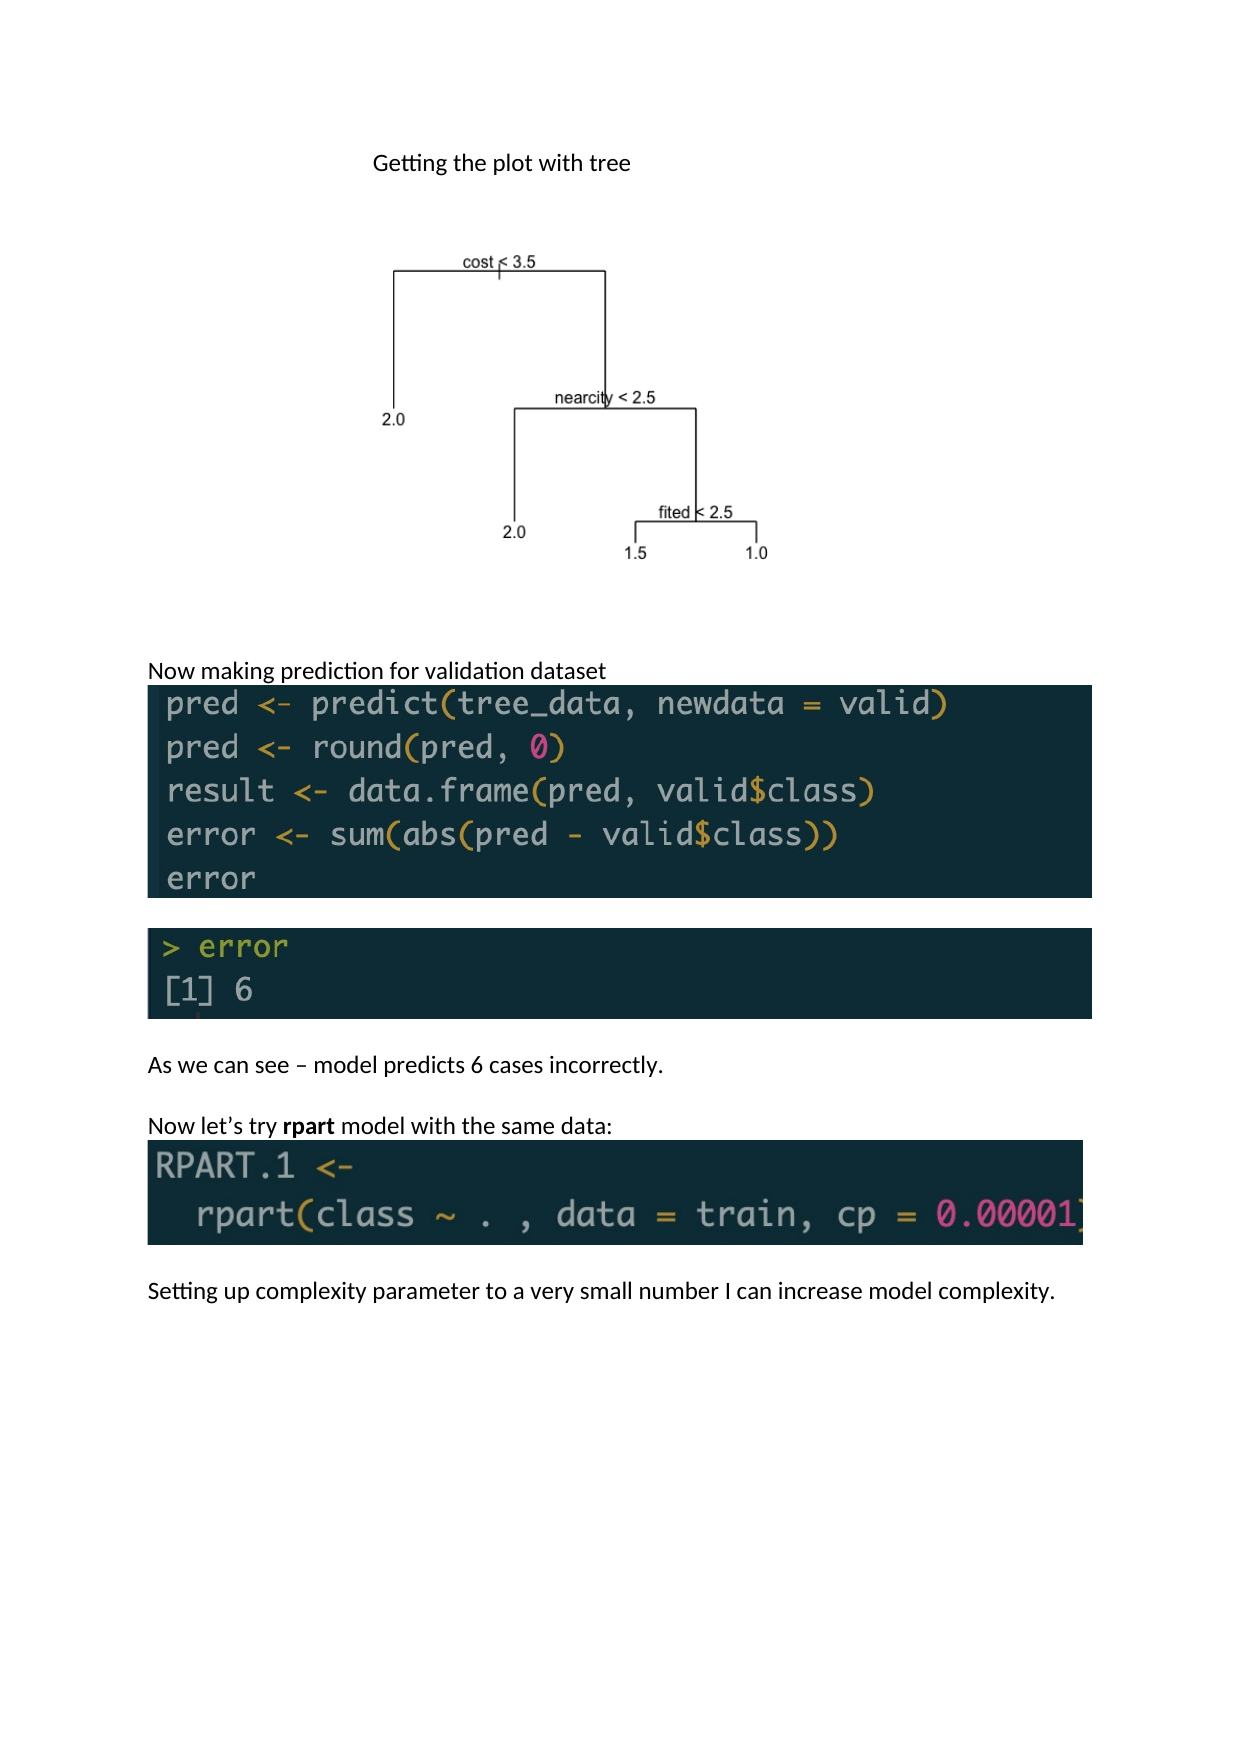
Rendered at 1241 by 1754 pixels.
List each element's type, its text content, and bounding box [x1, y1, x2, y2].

text Now let’s try rpart model with the same data: [148, 1110, 1093, 1141]
picture [297, 178, 813, 656]
text Now making prediction for validation dataset [148, 655, 1093, 686]
picture [147, 928, 1092, 1019]
text As we can see – model predicts 6 cases incorrectly. [148, 1049, 1093, 1079]
picture [147, 1140, 1083, 1245]
picture [147, 685, 1092, 898]
text Getting the plot with tree [298, 148, 1093, 178]
text Setting up complexity parameter to a very small number I can increase model complexity. [148, 1275, 1093, 1306]
